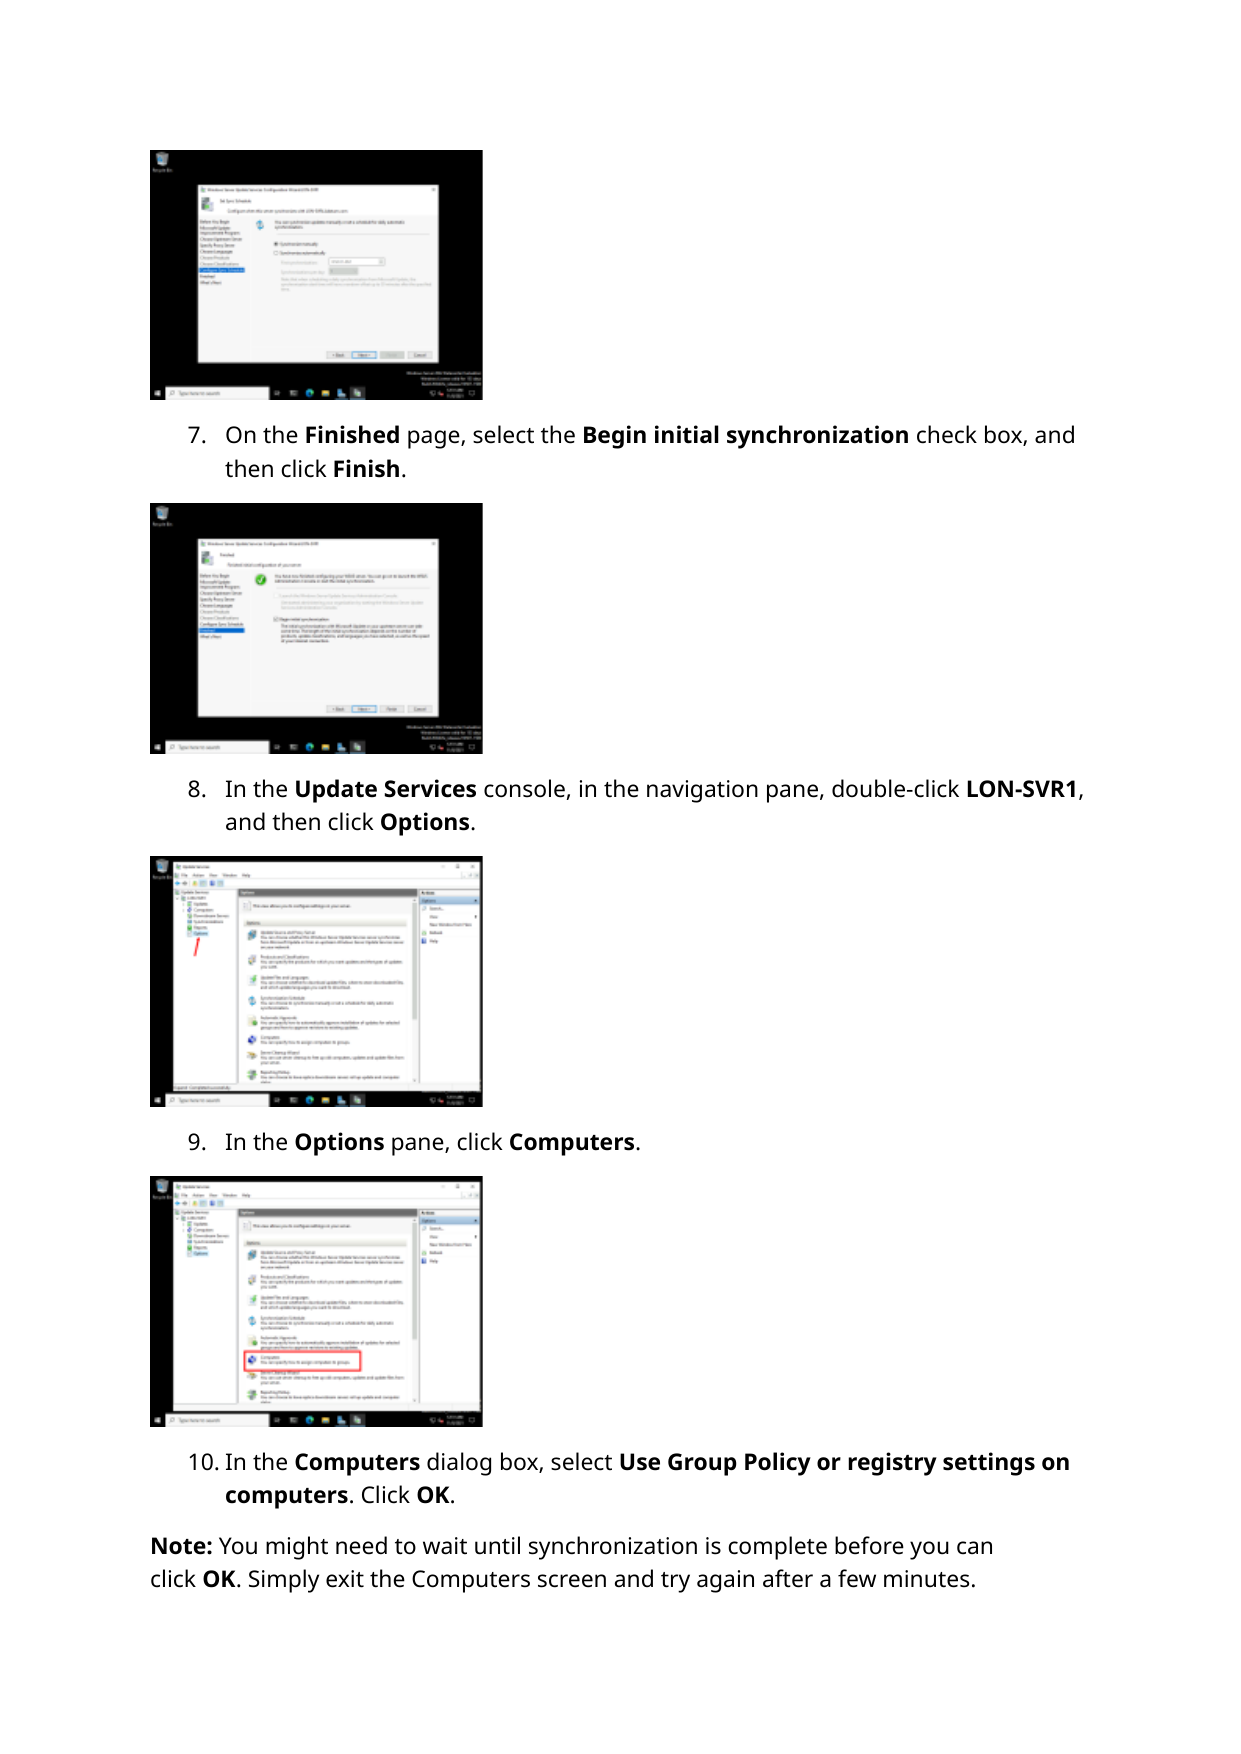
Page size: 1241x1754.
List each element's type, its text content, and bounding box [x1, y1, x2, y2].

list On the Finished page, select the Begin initial synchronization check box, and then click Finish. [187, 419, 1090, 484]
picture [150, 150, 483, 400]
picture [150, 856, 483, 1107]
list In the Options pane, click Computers. [187, 1126, 1090, 1157]
text Note: You might need to wait until synchronization is complete before you can click OK. Simply exit the Computers screen and try again after a few minutes. [150, 1529, 1090, 1594]
list In the Update Services console, in the navigation pane, double-click LON-SVR1, and then click Options. [187, 772, 1090, 837]
picture [150, 503, 483, 754]
list In the Computers dialog box, select Use Group Policy or registry settings on computers. Click OK. [187, 1445, 1090, 1510]
picture [150, 1176, 483, 1427]
